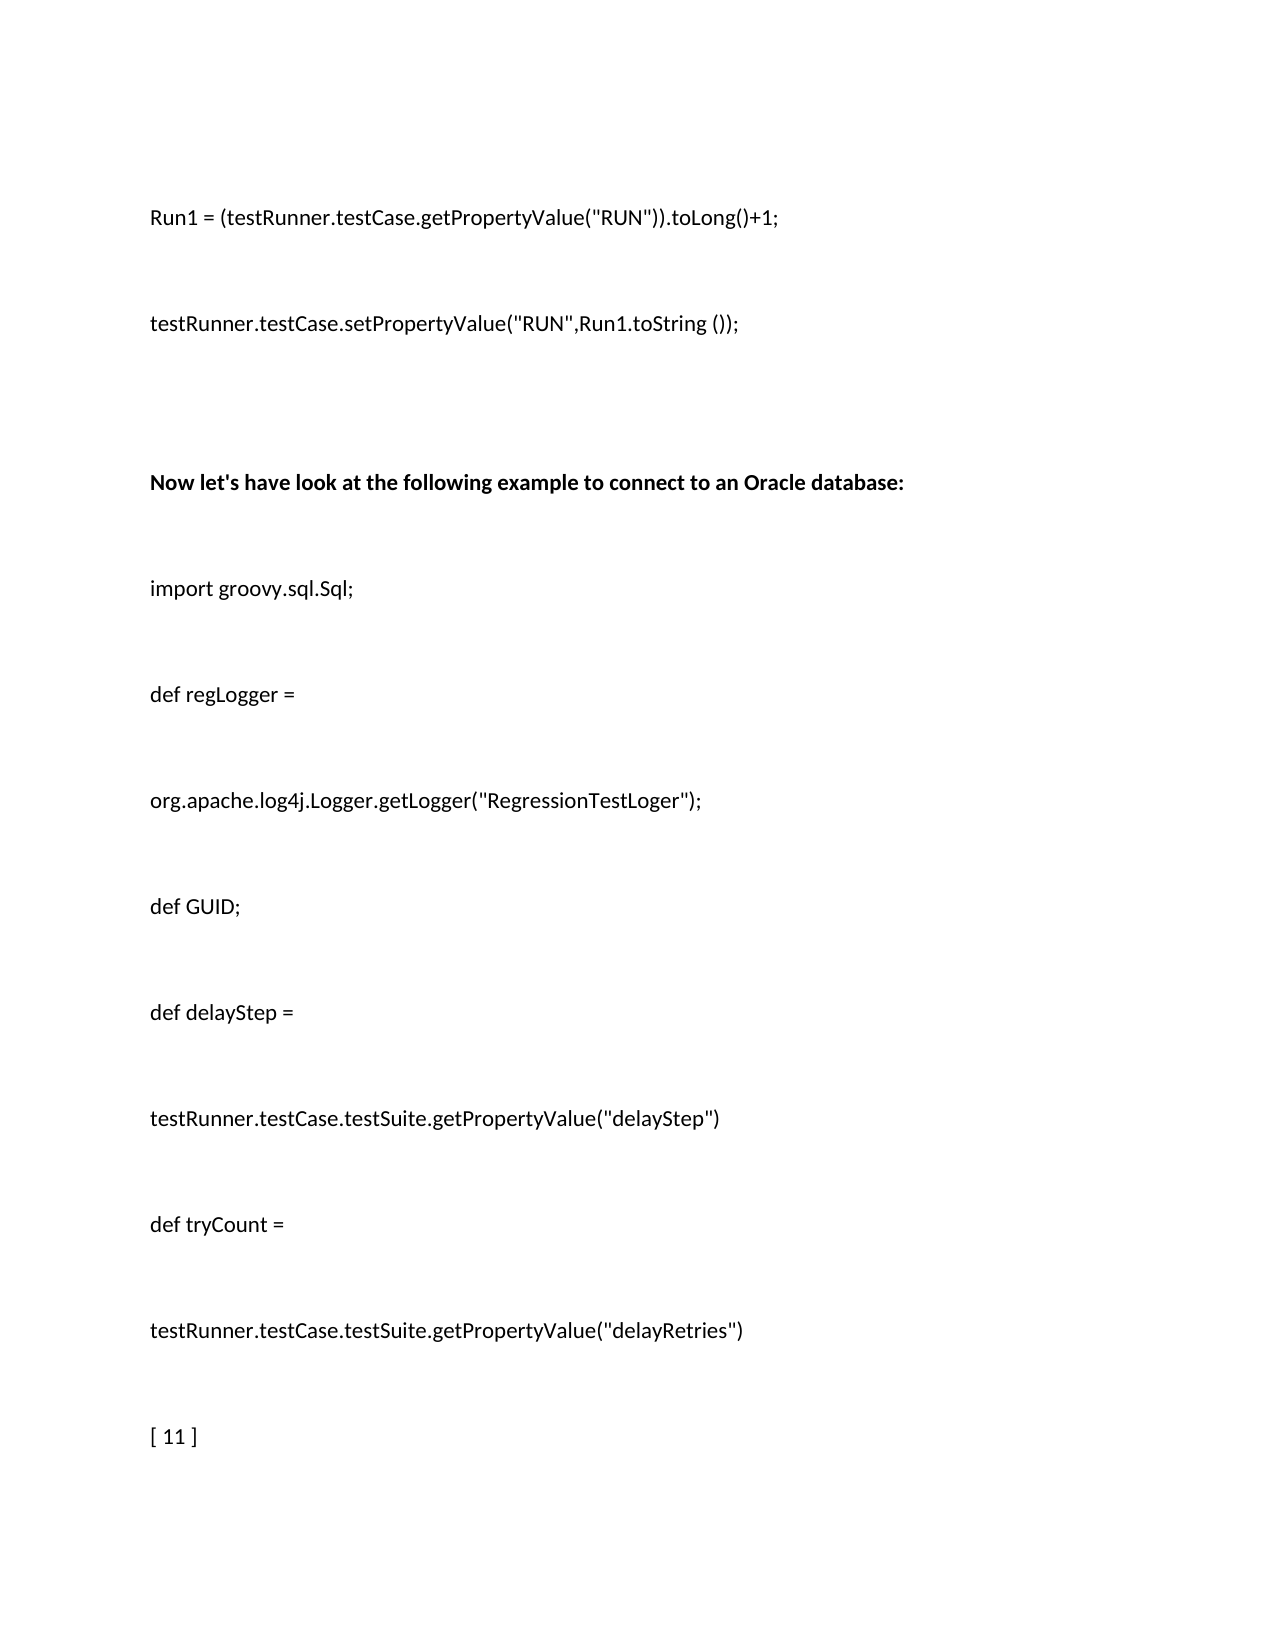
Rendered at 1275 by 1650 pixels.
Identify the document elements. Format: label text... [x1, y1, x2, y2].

text import groovy.sql.Sql; [150, 574, 1125, 602]
text org.apache.log4j.Logger.getLogger("RegressionTestLoger"); [150, 786, 1125, 814]
text testRunner.testCase.setPropertyValue("RUN",Run1.toString ()); [150, 309, 1125, 337]
text def delayStep = [150, 998, 1125, 1026]
text testRunner.testCase.testSuite.getPropertyValue("delayRetries") [150, 1316, 1125, 1344]
text def tryCount = [150, 1210, 1125, 1238]
text Now let's have look at the following example to connect to an Oracle database: [150, 468, 1125, 496]
text testRunner.testCase.testSuite.getPropertyValue("delayStep") [150, 1104, 1125, 1132]
text def GUID; [150, 892, 1125, 920]
text Run1 = (testRunner.testCase.getPropertyValue("RUN")).toLong()+1; [150, 203, 1125, 231]
text def regLogger = [150, 680, 1125, 708]
text [ 11 ] [150, 1422, 1125, 1451]
